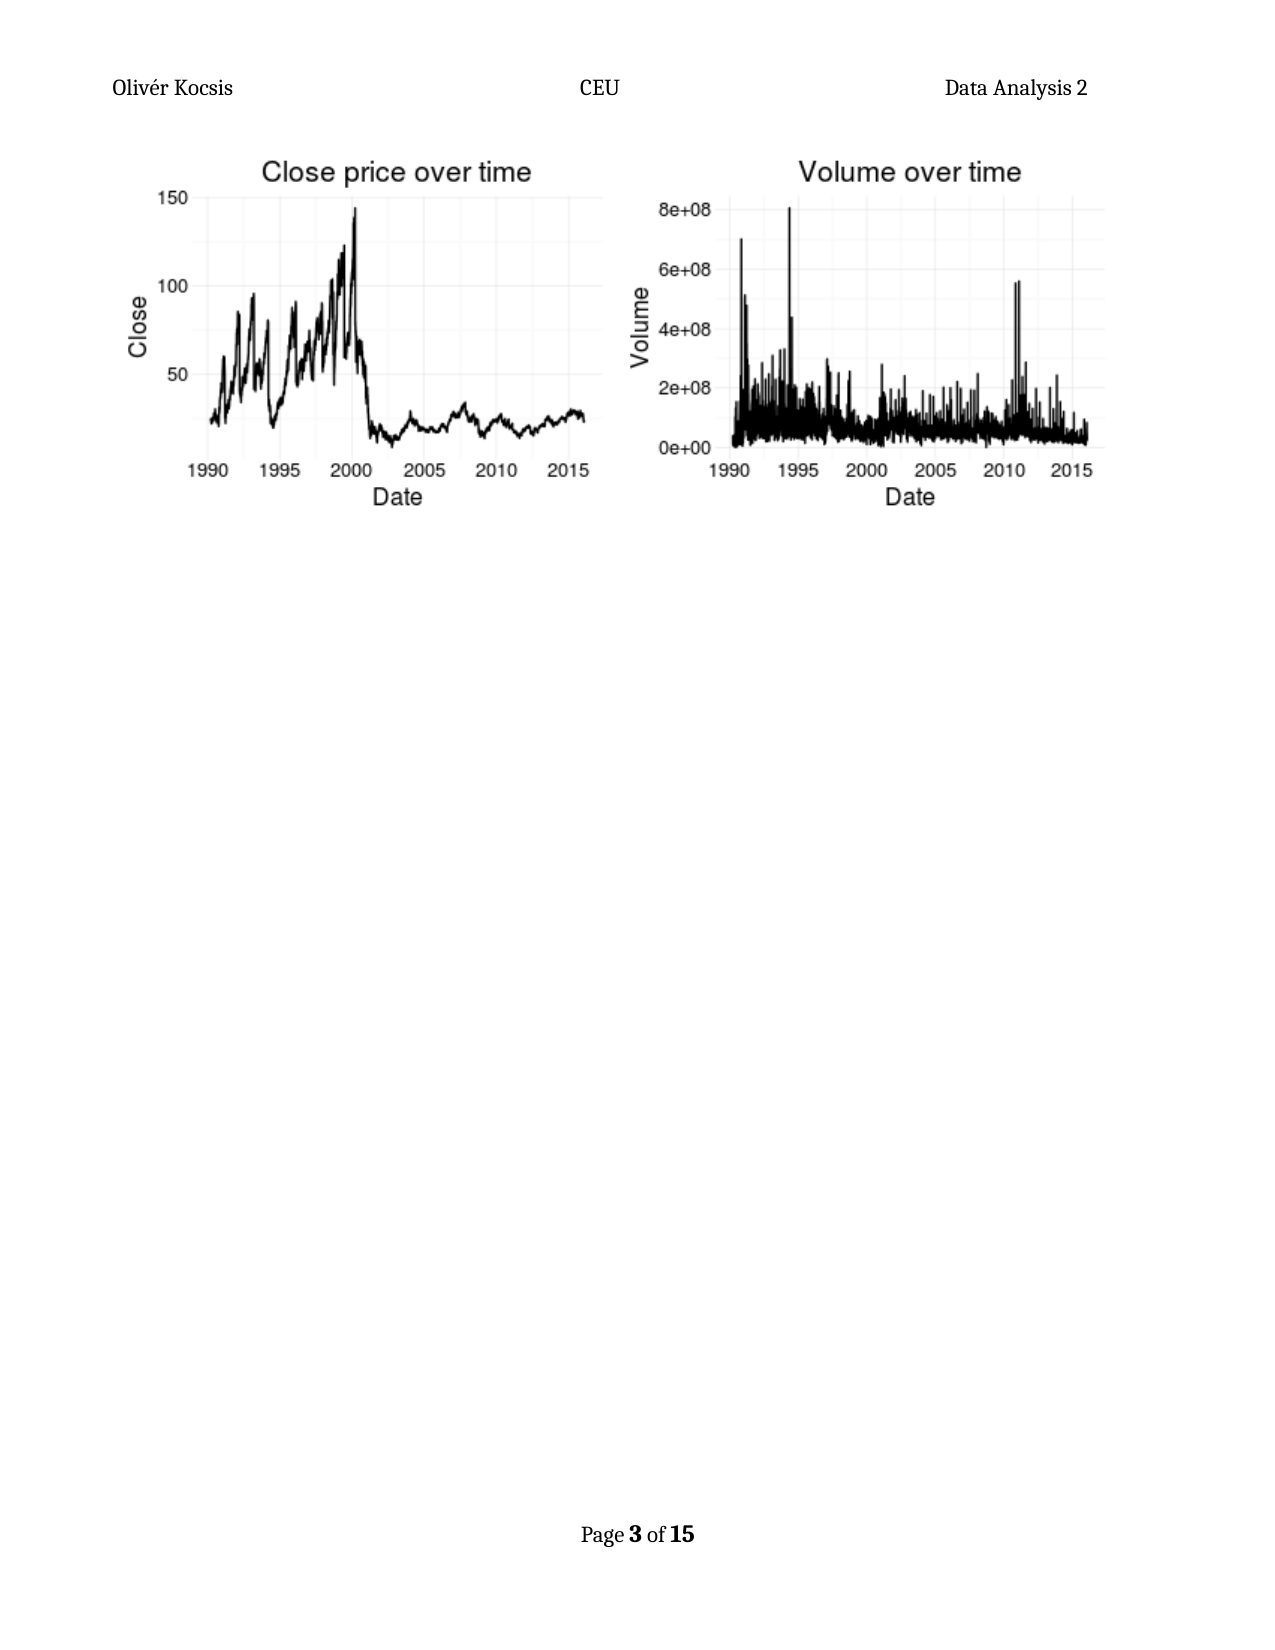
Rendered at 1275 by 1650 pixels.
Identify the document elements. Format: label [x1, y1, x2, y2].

picture [112, 150, 1117, 522]
